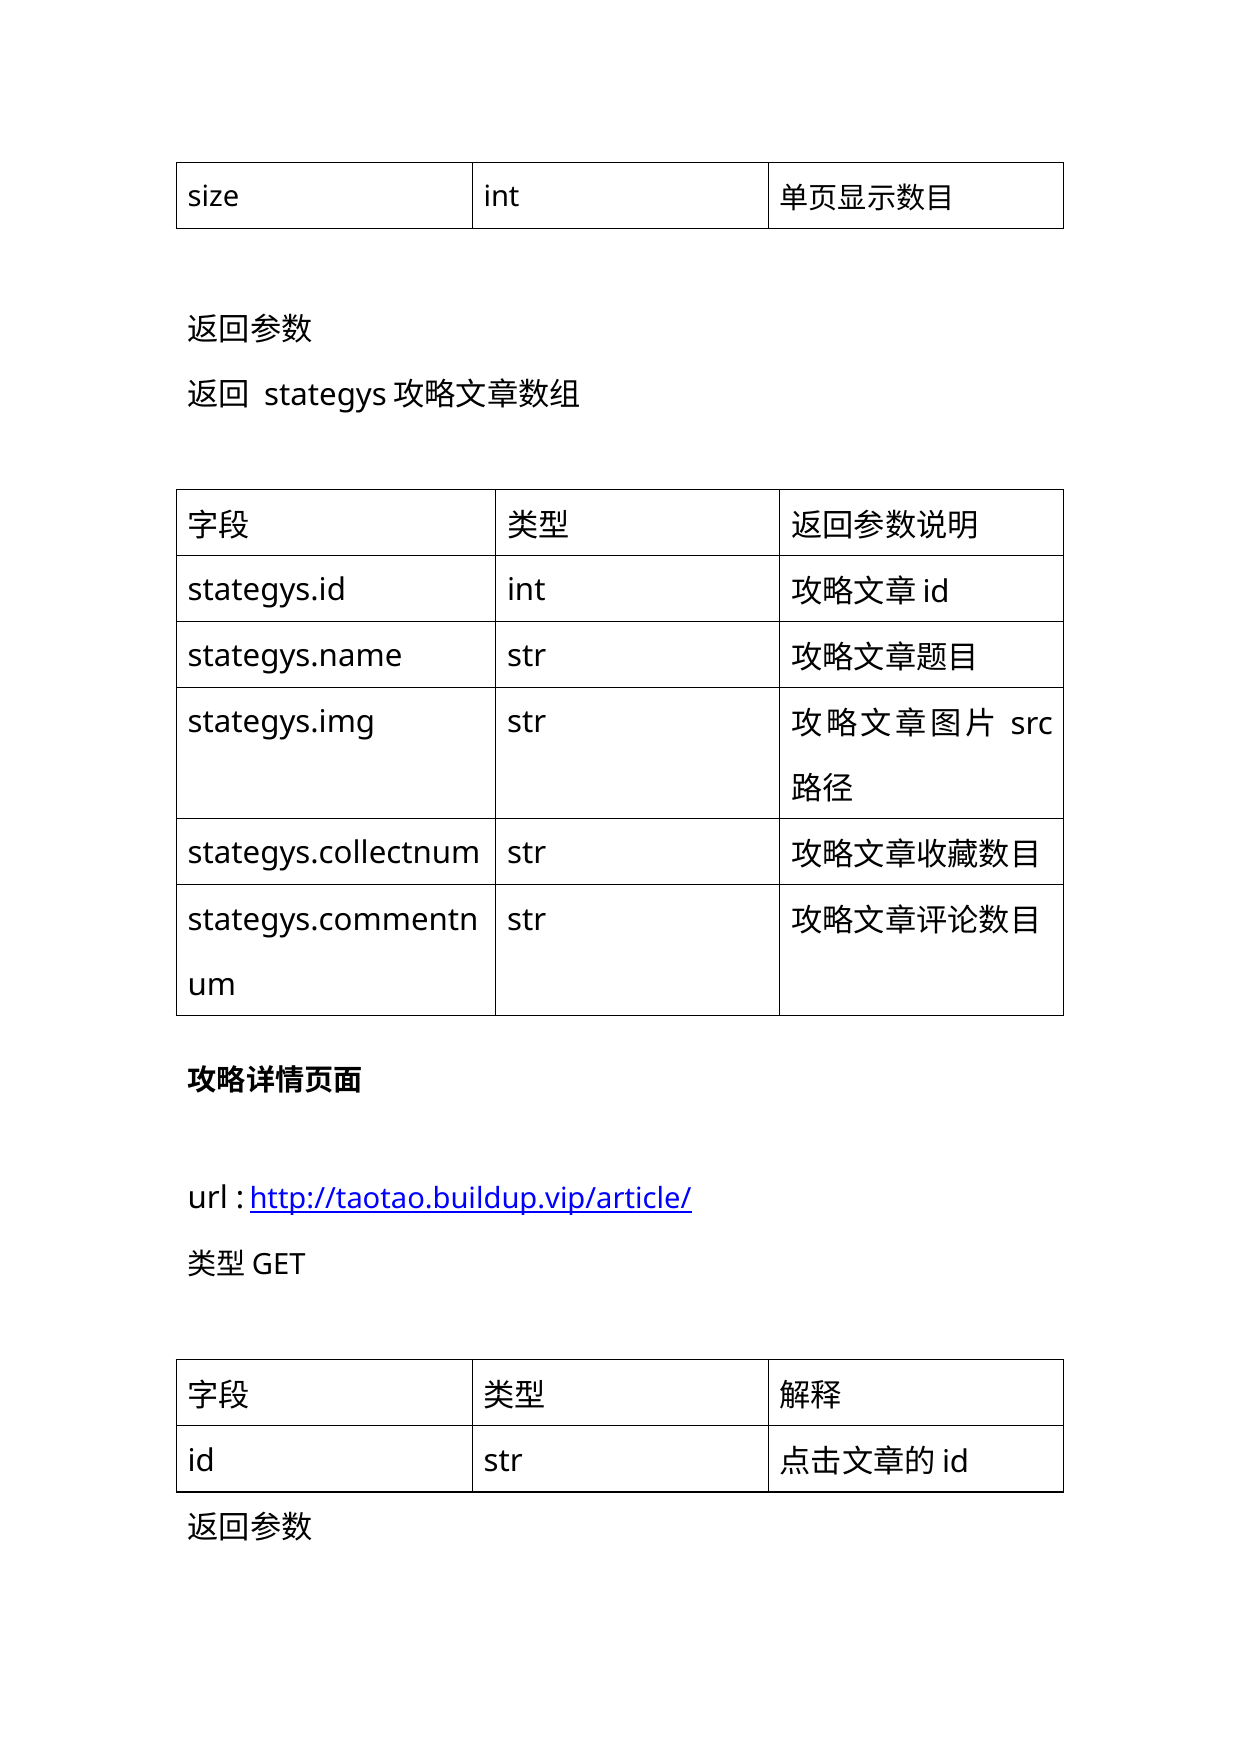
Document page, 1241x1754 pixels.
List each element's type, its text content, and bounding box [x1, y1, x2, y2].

table_cell 攻略文章id [780, 556, 1063, 621]
table_cell stategys.id [177, 556, 495, 621]
table_cell stategys.name [177, 622, 495, 687]
table_header 类型 [473, 1360, 768, 1425]
table_header 字段 [177, 490, 495, 555]
table_cell stategys.img [177, 688, 495, 818]
table_cell str [496, 819, 779, 884]
table_header 类型 [496, 490, 779, 555]
table_cell size [177, 163, 472, 228]
table_cell 攻略文章图片 src路径 [780, 688, 1063, 818]
text 返回参数 [187, 1493, 1053, 1557]
table_cell int [496, 556, 779, 621]
table_cell id [177, 1426, 472, 1491]
text 类型GET [187, 1229, 1053, 1294]
subtitle 攻略详情页面 [187, 1046, 1053, 1111]
table_cell str [496, 622, 779, 687]
table_header 返回参数说明 [780, 490, 1063, 555]
table_cell int [473, 163, 768, 228]
table_cell str [496, 885, 779, 1015]
table_cell 单页显示数目 [769, 163, 1063, 228]
table_cell 攻略文章评论数目 [780, 885, 1063, 1015]
table_cell stategys.commentnum [177, 885, 495, 1015]
table_cell str [496, 688, 779, 818]
table_header 字段 [177, 1360, 472, 1425]
text url : http://taotao.buildup.vip/article/ [187, 1164, 1053, 1229]
table_cell 攻略文章收藏数目 [780, 819, 1063, 884]
text 返回参数 [187, 294, 1053, 359]
table_cell 攻略文章题目 [780, 622, 1063, 687]
table_cell stategys.collectnum [177, 819, 495, 884]
table_cell str [473, 1426, 768, 1491]
table_header 解释 [769, 1360, 1063, 1425]
table_cell 点击文章的id [769, 1426, 1063, 1491]
text 返回 stategys攻略文章数组 [187, 359, 1053, 424]
